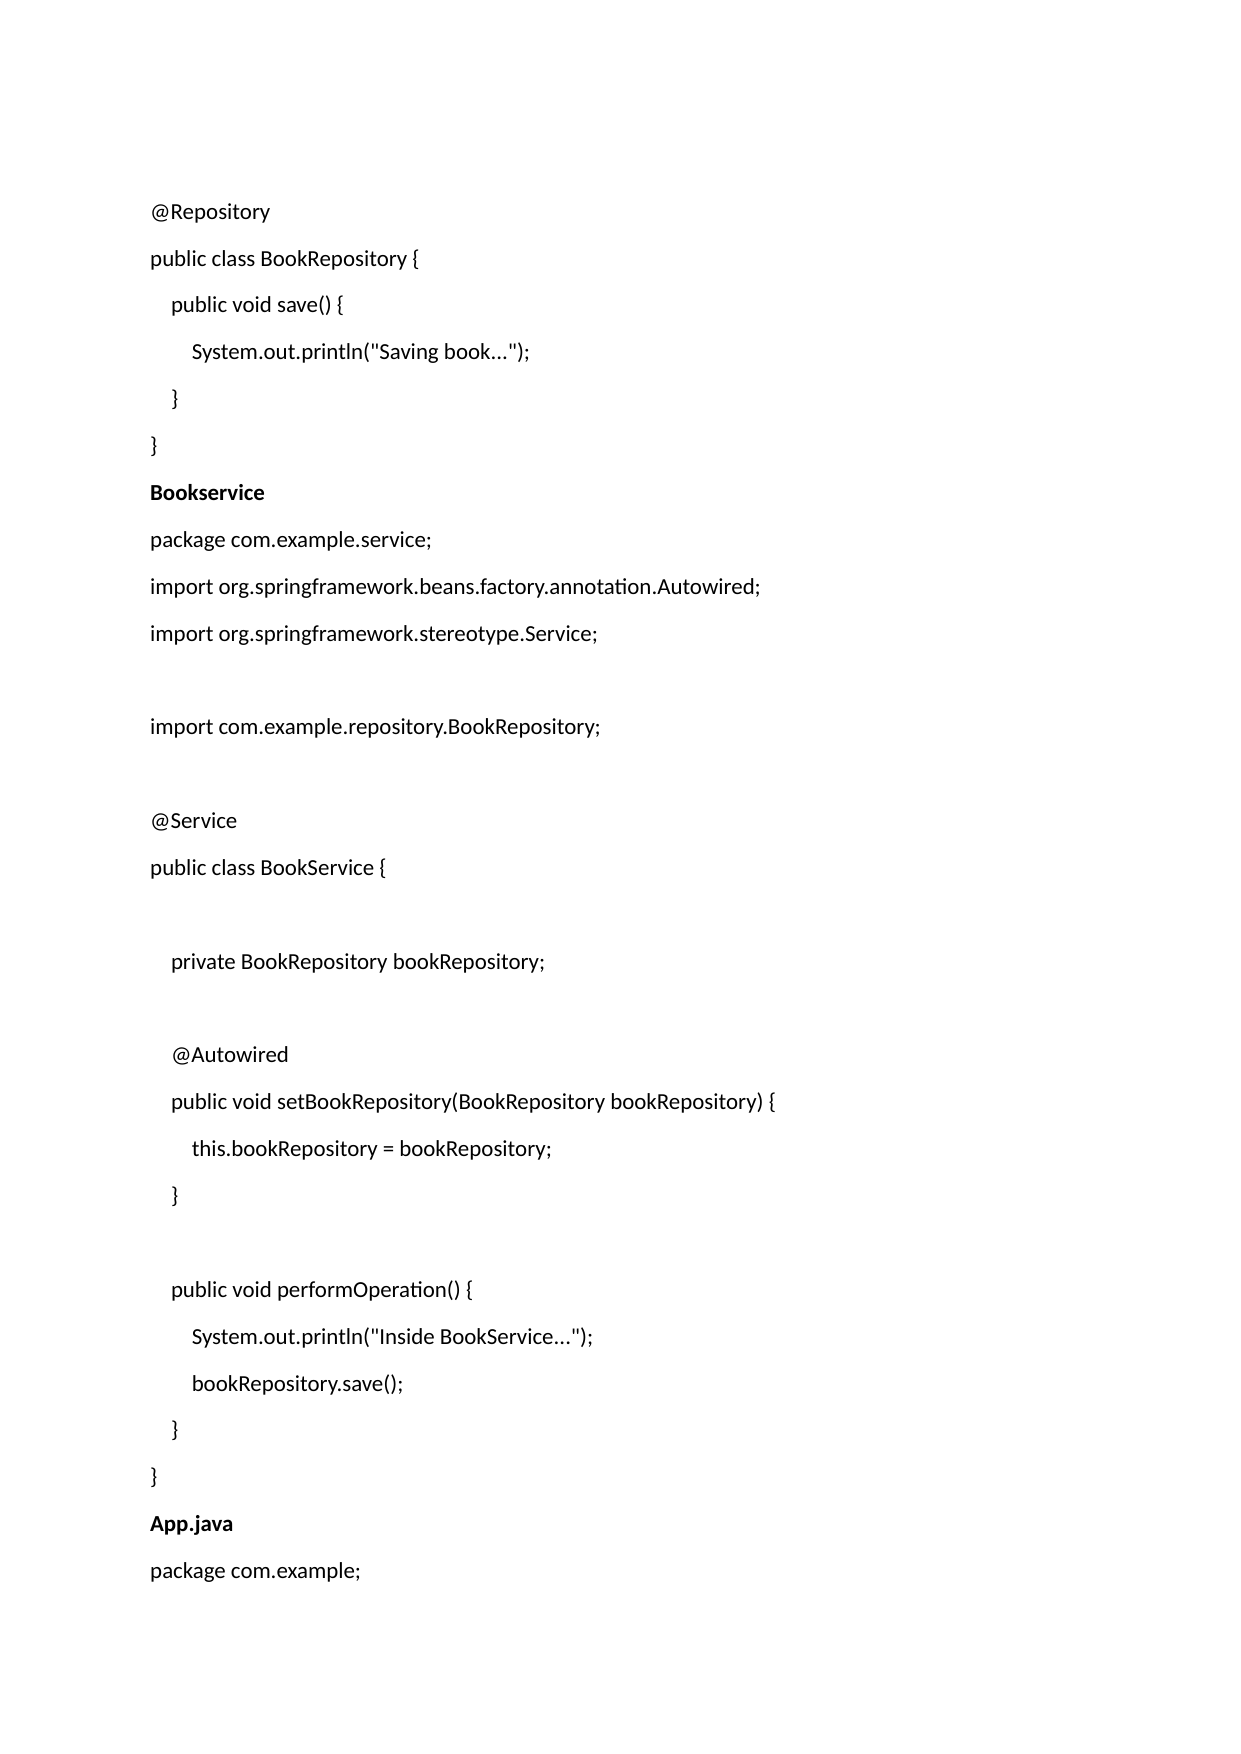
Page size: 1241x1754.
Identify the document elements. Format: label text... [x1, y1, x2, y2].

text System.out.println("Inside BookService..."); [150, 1322, 1090, 1350]
text public void save() { [150, 291, 1090, 319]
text public void performOperation() { [150, 1275, 1090, 1303]
text @Repository [150, 197, 1090, 225]
text public class BookRepository { [150, 244, 1090, 272]
text public class BookService { [150, 853, 1090, 881]
text App.java [150, 1509, 1090, 1537]
text private BookRepository bookRepository; [150, 947, 1090, 975]
text import org.springframework.stereotype.Service; [150, 619, 1090, 647]
text } [150, 1181, 1090, 1209]
text System.out.println("Saving book..."); [150, 337, 1090, 366]
text @Service [150, 806, 1090, 834]
text } [150, 384, 1090, 412]
text public void setBookRepository(BookRepository bookRepository) { [150, 1087, 1090, 1116]
text import org.springframework.beans.factory.annotation.Autowired; [150, 572, 1090, 600]
text Bookservice [150, 478, 1090, 506]
text import com.example.repository.BookRepository; [150, 712, 1090, 741]
text bookRepository.save(); [150, 1369, 1090, 1397]
text } [150, 1416, 1090, 1444]
text this.bookRepository = bookRepository; [150, 1134, 1090, 1162]
text package com.example.service; [150, 525, 1090, 553]
text @Autowired [150, 1041, 1090, 1069]
text } [150, 1462, 1090, 1491]
text package com.example; [150, 1556, 1090, 1584]
text } [150, 431, 1090, 459]
